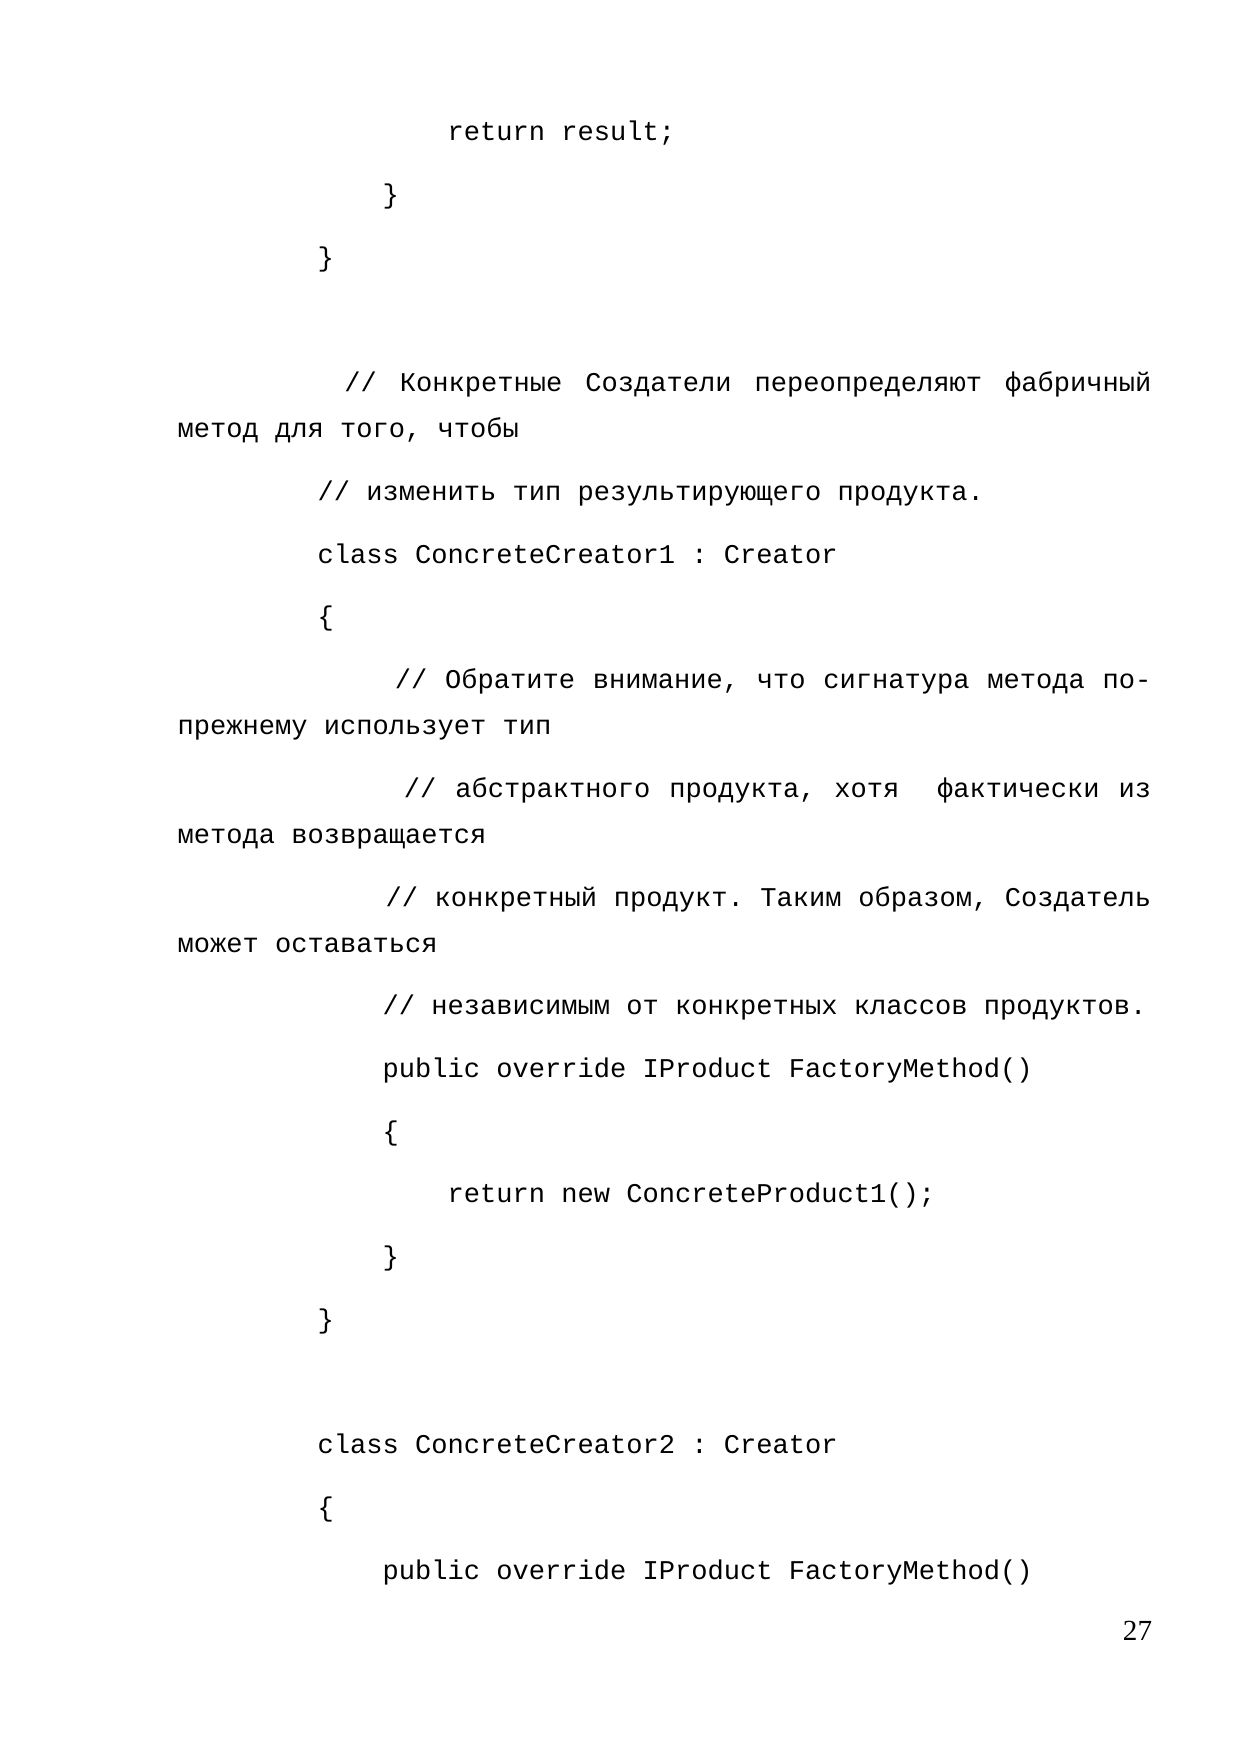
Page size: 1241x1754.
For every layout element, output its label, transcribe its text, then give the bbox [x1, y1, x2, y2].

text public override IProduct FactoryMethod() [177, 1556, 1152, 1587]
text // Конкретные Создатели переопределяют фабричный метод для того, чтобы [177, 369, 1152, 446]
text } [177, 243, 1152, 274]
text { [177, 603, 1152, 634]
text // изменить тип результирующего продукта. [177, 478, 1152, 508]
text public override IProduct FactoryMethod() [177, 1055, 1152, 1086]
text { [177, 1494, 1152, 1524]
text // конкретный продукт. Таким образом, Создатель может оставаться [177, 883, 1152, 960]
text return result; [177, 118, 1152, 149]
text class ConcreteCreator2 : Creator [177, 1431, 1152, 1462]
text } [177, 181, 1152, 212]
text // абстрактного продукта, хотя фактически из метода возвращается [177, 774, 1152, 851]
text // независимым от конкретных классов продуктов. [177, 992, 1152, 1023]
text class ConcreteCreator1 : Creator [177, 540, 1152, 571]
text { [177, 1117, 1152, 1148]
text // Обратите внимание, что сигнатура метода по-прежнему использует тип [177, 666, 1152, 743]
text } [177, 1243, 1152, 1274]
text return new ConcreteProduct1(); [177, 1180, 1152, 1211]
text } [177, 1306, 1152, 1336]
